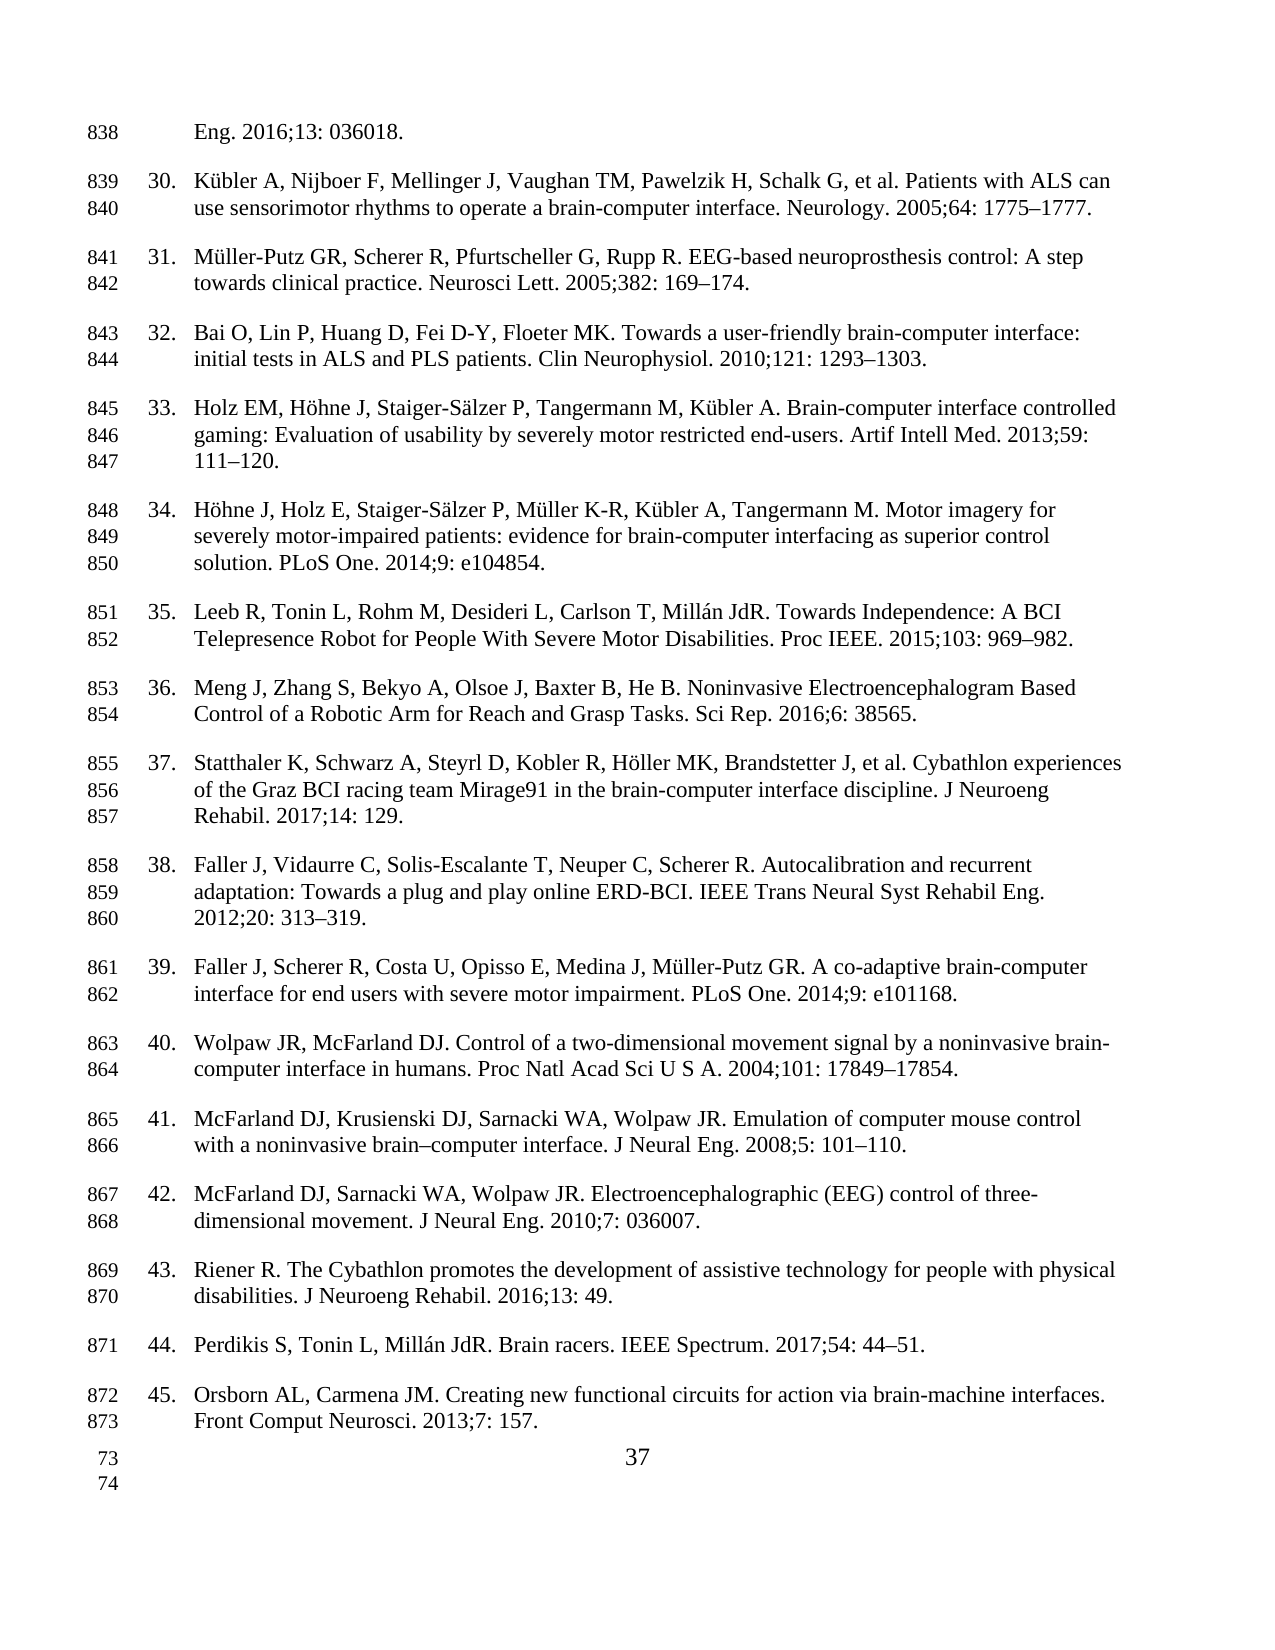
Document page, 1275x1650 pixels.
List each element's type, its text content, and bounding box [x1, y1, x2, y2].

text 33. Holz EM, Höhne J, Staiger-Sälzer P, Tangermann M, Kübler A. Brain-computer interface controlled gaming: Evaluation of usability by severely motor restricted end-users. Artif Intell Med. 2013;59: 111–120. [148, 394, 1127, 473]
text 44. Perdikis S, Tonin L, Millán JdR. Brain racers. IEEE Spectrum. 2017;54: 44–51. [148, 1332, 1127, 1358]
text 36. Meng J, Zhang S, Bekyo A, Olsoe J, Baxter B, He B. Noninvasive Electroencephalogram Based Control of a Robotic Arm for Reach and Grasp Tasks. Sci Rep. 2016;6: 38565. [148, 674, 1127, 727]
text 45. Orsborn AL, Carmena JM. Creating new functional circuits for action via brain-machine interfaces. Front Comput Neurosci. 2013;7: 157. [148, 1381, 1127, 1433]
text 31. Müller-Putz GR, Scherer R, Pfurtscheller G, Rupp R. EEG-based neuroprosthesis control: A step towards clinical practice. Neurosci Lett. 2005;382: 169–174. [148, 243, 1127, 296]
text 32. Bai O, Lin P, Huang D, Fei D-Y, Floeter MK. Towards a user-friendly brain-computer interface: initial tests in ALS and PLS patients. Clin Neurophysiol. 2010;121: 1293–1303. [148, 319, 1127, 371]
text 39. Faller J, Scherer R, Costa U, Opisso E, Medina J, Müller-Putz GR. A co-adaptive brain-computer interface for end users with severe motor impairment. PLoS One. 2014;9: e101168. [148, 953, 1127, 1006]
text 37. Statthaler K, Schwarz A, Steyrl D, Kobler R, Höller MK, Brandstetter J, et al. Cybathlon experiences of the Graz BCI racing team Mirage91 in the brain-computer interface discipline. J Neuroeng Rehabil. 2017;14: 129. [148, 749, 1127, 828]
text 40. Wolpaw JR, McFarland DJ. Control of a two-dimensional movement signal by a noninvasive brain-computer interface in humans. Proc Natl Acad Sci U S A. 2004;101: 17849–17854. [148, 1029, 1127, 1082]
text 42. McFarland DJ, Sarnacki WA, Wolpaw JR. Electroencephalographic (EEG) control of three-dimensional movement. J Neural Eng. 2010;7: 036007. [148, 1180, 1127, 1233]
text 43. Riener R. The Cybathlon promotes the development of assistive technology for people with physical disabilities. J Neuroeng Rehabil. 2016;13: 49. [148, 1256, 1127, 1309]
text 29. Perdikis S, Leeb R, Millán JdR. Context-aware adaptive spelling in motor imagery BCI. J Neural Eng. 2016;13: 036018. [148, 118, 1127, 144]
text 34. Höhne J, Holz E, Staiger-Sälzer P, Müller K-R, Kübler A, Tangermann M. Motor imagery for severely motor-impaired patients: evidence for brain-computer interfacing as superior control solution. PLoS One. 2014;9: e104854. [148, 496, 1127, 575]
text 35. Leeb R, Tonin L, Rohm M, Desideri L, Carlson T, Millán JdR. Towards Independence: A BCI Telepresence Robot for People With Severe Motor Disabilities. Proc IEEE. 2015;103: 969–982. [148, 598, 1127, 651]
text 30. Kübler A, Nijboer F, Mellinger J, Vaughan TM, Pawelzik H, Schalk G, et al. Patients with ALS can use sensorimotor rhythms to operate a brain-computer interface. Neurology. 2005;64: 1775–1777. [148, 167, 1127, 220]
text 38. Faller J, Vidaurre C, Solis-Escalante T, Neuper C, Scherer R. Autocalibration and recurrent adaptation: Towards a plug and play online ERD-BCI. IEEE Trans Neural Syst Rehabil Eng. 2012;20: 313–319. [148, 851, 1127, 931]
